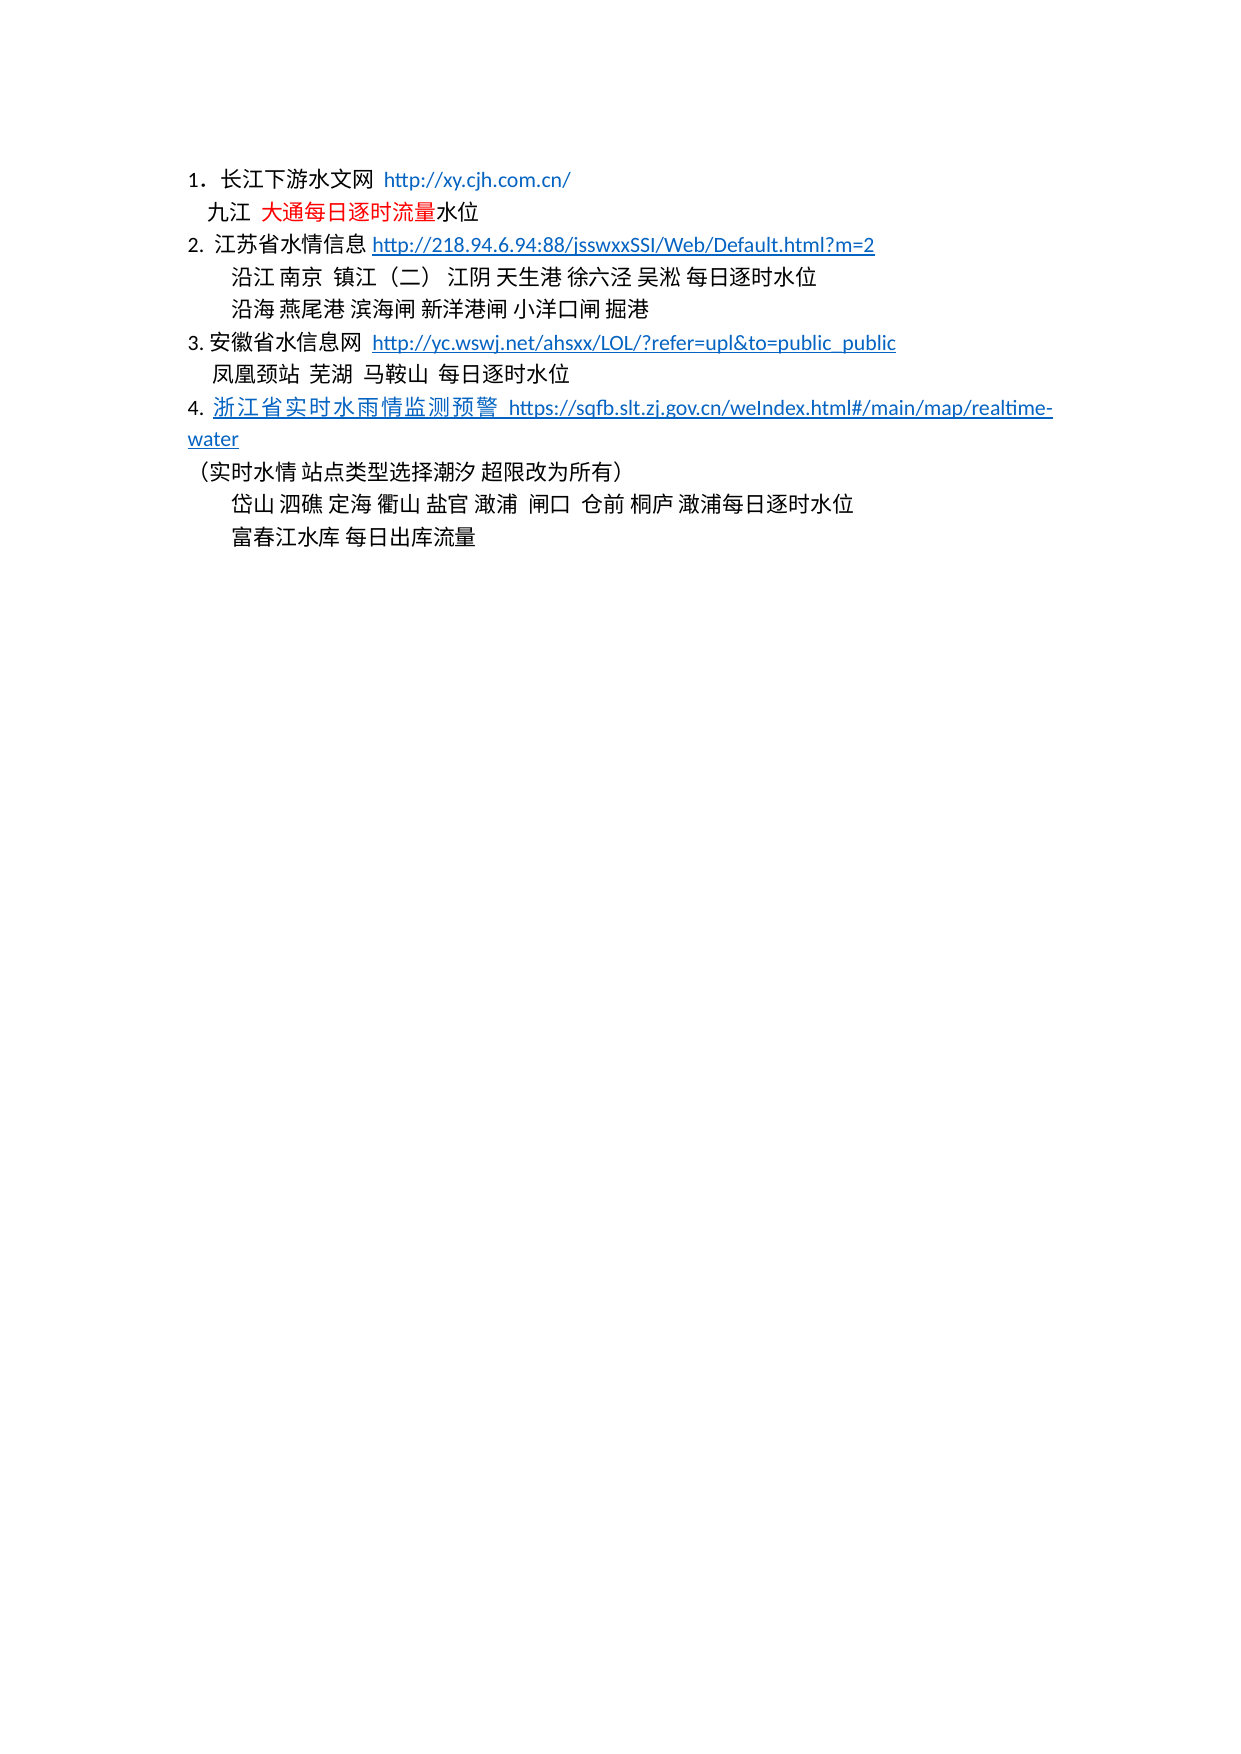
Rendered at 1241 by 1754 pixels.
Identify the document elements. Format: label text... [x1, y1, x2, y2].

text 凤凰颈站 芜湖 马鞍山 每日逐时水位 [187, 357, 1053, 389]
text 沿江 南京 镇江（二） 江阴 天生港 徐六泾 吴淞 每日逐时水位 [187, 259, 1053, 292]
text 2. 江苏省水情信息 http://218.94.6.94:88/jsswxxSSI/Web/Default.html?m=2 [187, 227, 1053, 259]
text 岱山 泗礁 定海 衢山 盐官 澉浦 闸口 仓前 桐庐 澉浦每日逐时水位 [187, 487, 1053, 519]
text （实时水情 站点类型选择潮汐 超限改为所有） [187, 454, 1053, 487]
text 1．长江下游水文网 http://xy.cjh.com.cn/ [187, 162, 1053, 194]
text 4. 浙江省实时水雨情监测预警 https://sqfb.slt.zj.gov.cn/weIndex.html#/main/map/realtime-water [187, 389, 1053, 454]
text 沿海 燕尾港 滨海闸 新洋港闸 小洋口闸 掘港 [187, 292, 1053, 324]
text 3. 安徽省水信息网 http://yc.wswj.net/ahsxx/LOL/?refer=upl&to=public_public [187, 324, 1053, 357]
text 富春江水库 每日出库流量 [187, 519, 1053, 552]
text 九江 大通每日逐时流量水位 [187, 194, 1053, 227]
